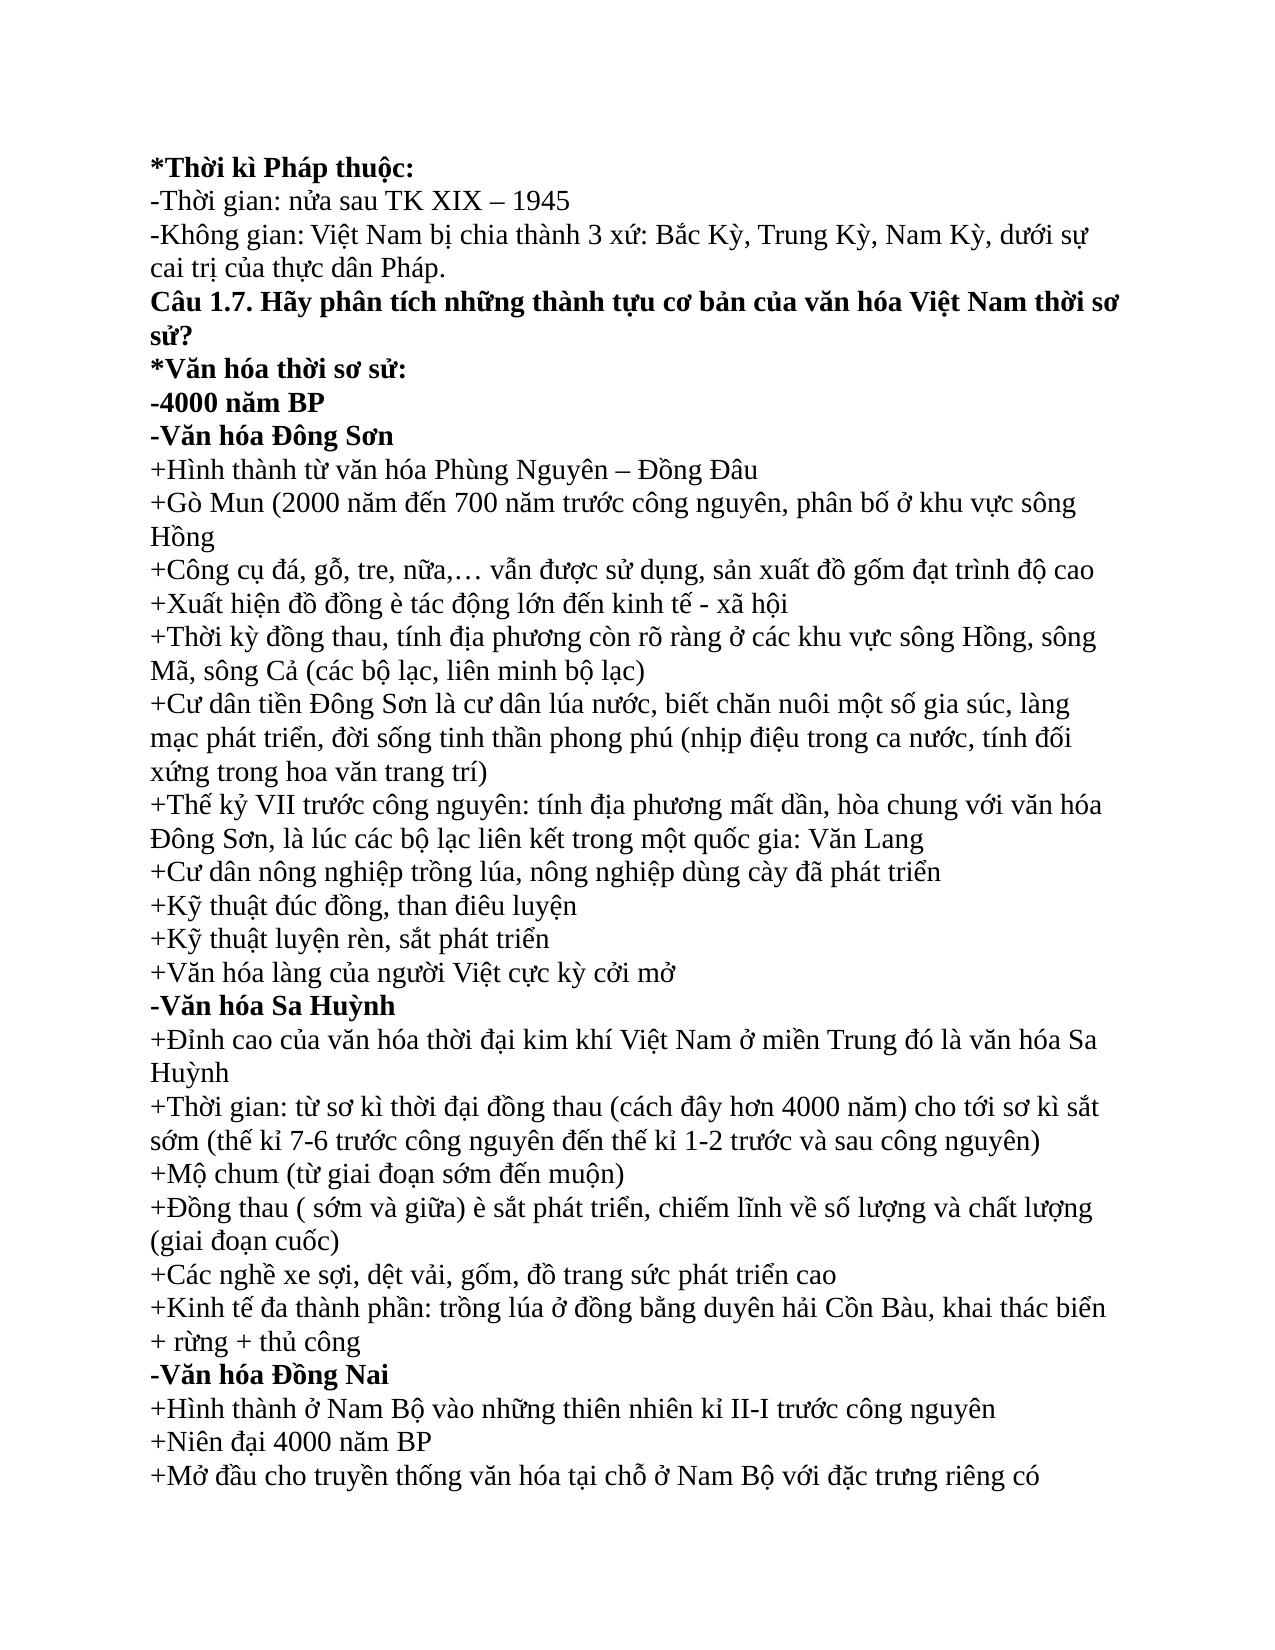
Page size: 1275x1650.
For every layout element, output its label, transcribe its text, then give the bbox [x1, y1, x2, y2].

text +Thời gian: từ sơ kì thời đại đồng thau (cách đây hơn 4000 năm) cho tới sơ kì sắt sớm (thế kỉ 7-6 trước công nguyên đến thế kỉ 1-2 trước và sau công nguyên) [150, 1089, 1125, 1156]
text *Thời kì Pháp thuộc: [150, 150, 1125, 183]
text +Các nghề xe sợi, dệt vải, gốm, đồ trang sức phát triển cao [150, 1257, 1125, 1290]
text -Không gian: Việt Nam bị chia thành 3 xứ: Bắc Kỳ, Trung Kỳ, Nam Kỳ, dưới sự cai trị của thực dân Pháp. [150, 217, 1125, 284]
text -Văn hóa Sa Huỳnh [150, 988, 1125, 1022]
text -Văn hóa Đồng Nai [150, 1357, 1125, 1391]
text +Hình thành từ văn hóa Phùng Nguyên – Đồng Đâu [150, 452, 1125, 485]
text +Thế kỷ VII trước công nguyên: tính địa phương mất dần, hòa chung với văn hóa Đông Sơn, là lúc các bộ lạc liên kết trong một quốc gia: Văn Lang [150, 787, 1125, 854]
text -4000 năm BP [150, 385, 1125, 418]
text +Kinh tế đa thành phần: trồng lúa ở đồng bằng duyên hải Cồn Bàu, khai thác biển + rừng + thủ công [150, 1290, 1125, 1357]
text +Niên đại 4000 năm BP [150, 1424, 1125, 1458]
text +Gò Mun (2000 năm đến 700 năm trước công nguyên, phân bố ở khu vực sông Hồng [150, 485, 1125, 552]
text +Kỹ thuật luyện rèn, sắt phát triển [150, 921, 1125, 955]
text +Kỹ thuật đúc đồng, than điêu luyện [150, 888, 1125, 921]
text +Mộ chum (từ giai đoạn sớm đến muộn) [150, 1156, 1125, 1190]
text +Đồng thau ( sớm và giữa) è sắt phát triển, chiếm lĩnh về số lượng và chất lượng (giai đoạn cuốc) [150, 1190, 1125, 1257]
text +Thời kỳ đồng thau, tính địa phương còn rõ ràng ở các khu vực sông Hồng, sông Mã, sông Cả (các bộ lạc, liên minh bộ lạc) [150, 619, 1125, 687]
text Câu 1.7. Hãy phân tích những thành tựu cơ bản của văn hóa Việt Nam thời sơ sử? *Văn hóa thời sơ sử: [150, 284, 1125, 385]
text +Mở đầu cho truyền thống văn hóa tại chỗ ở Nam Bộ với đặc trưng riêng có [150, 1458, 1125, 1492]
text +Cư dân tiền Đông Sơn là cư dân lúa nước, biết chăn nuôi một số gia súc, làng mạc phát triển, đời sống tinh thần phong phú (nhịp điệu trong ca nước, tính đối xứng trong hoa văn trang trí) [150, 687, 1125, 787]
text +Công cụ đá, gỗ, tre, nữa,… vẫn được sử dụng, sản xuất đồ gốm đạt trình độ cao [150, 552, 1125, 586]
text +Cư dân nông nghiệp trồng lúa, nông nghiệp dùng cày đã phát triển [150, 854, 1125, 888]
text +Hình thành ở Nam Bộ vào những thiên nhiên kỉ II-I trước công nguyên [150, 1391, 1125, 1424]
text -Thời gian: nửa sau TK XIX – 1945 [150, 183, 1125, 217]
text +Xuất hiện đồ đồng è tác động lớn đến kinh tế - xã hội [150, 586, 1125, 619]
text -Văn hóa Đông Sơn [150, 418, 1125, 452]
text +Văn hóa làng của người Việt cực kỳ cởi mở [150, 955, 1125, 988]
text +Đỉnh cao của văn hóa thời đại kim khí Việt Nam ở miền Trung đó là văn hóa Sa Huỳnh [150, 1022, 1125, 1089]
